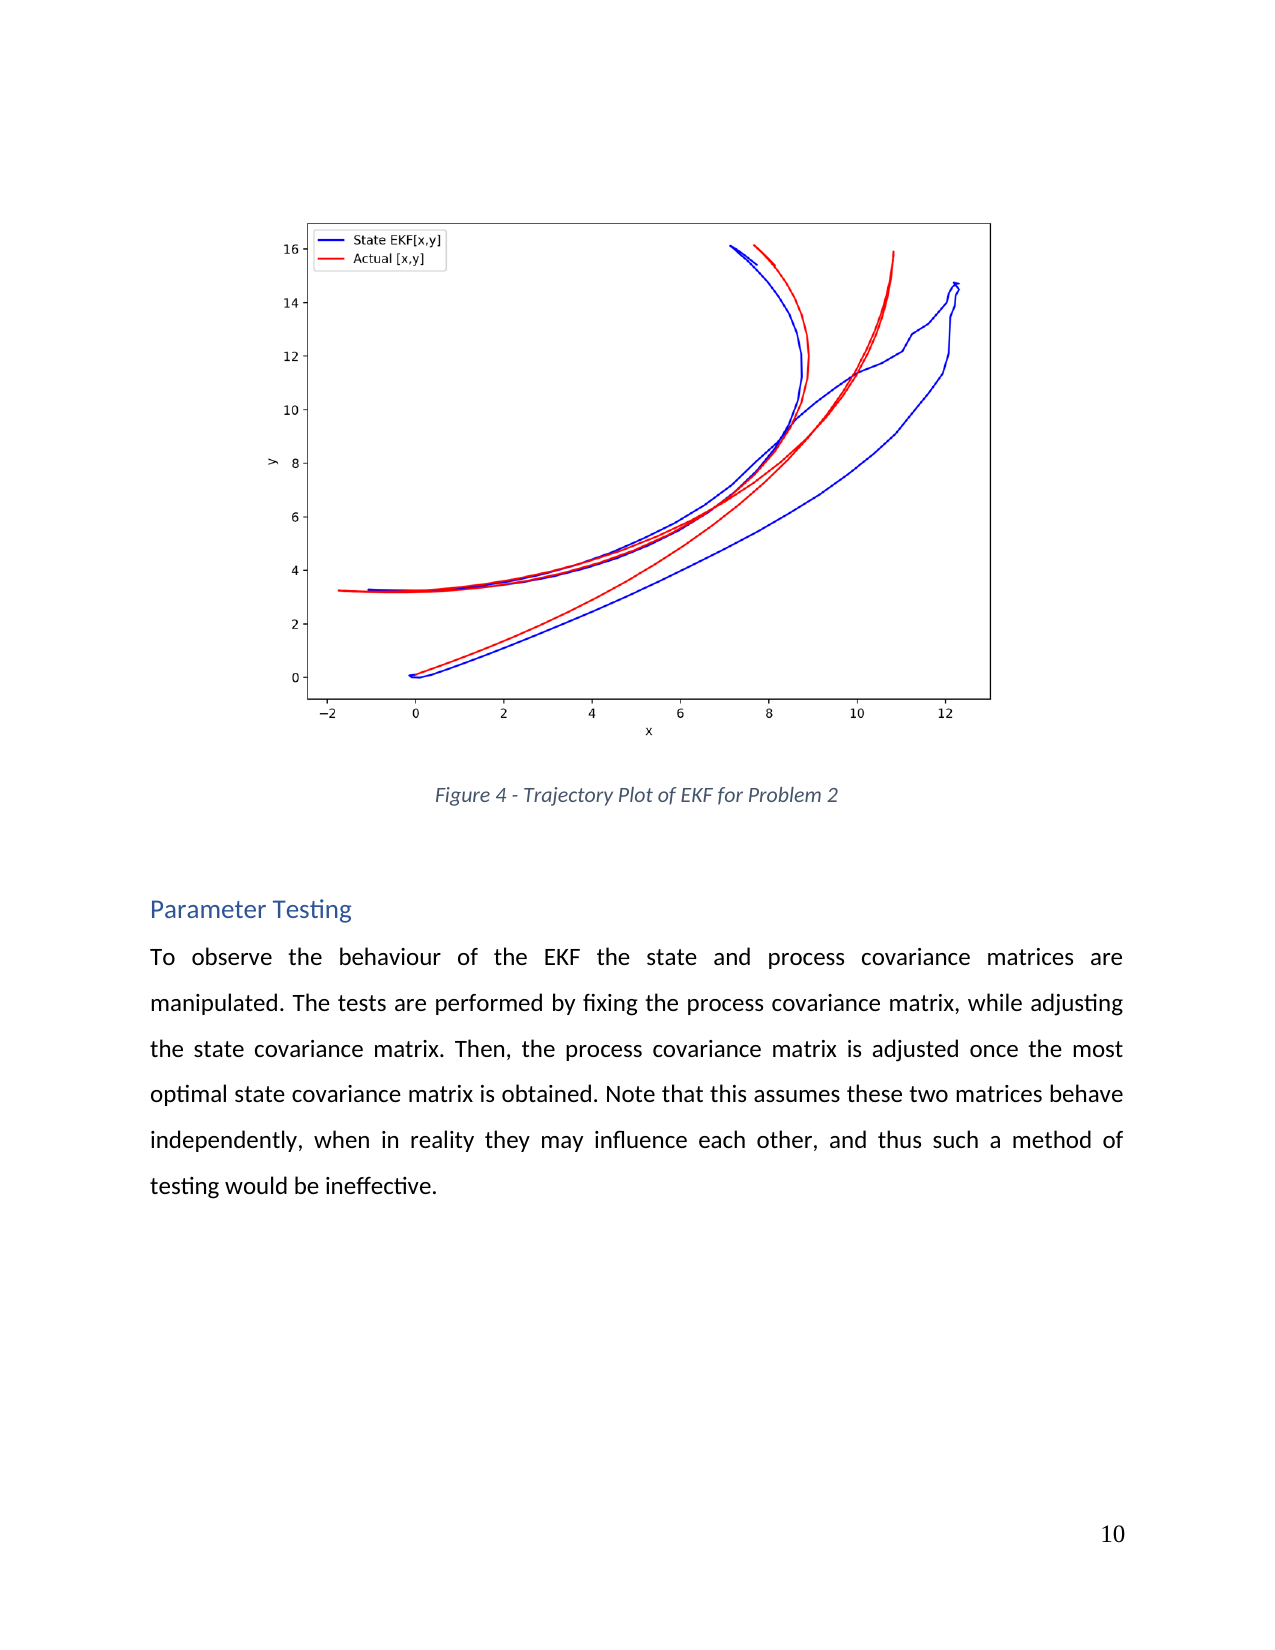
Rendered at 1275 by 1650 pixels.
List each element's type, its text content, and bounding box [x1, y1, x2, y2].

subtitle Parameter Testing [150, 892, 1125, 925]
text Figure 4 - Trajectory Plot of EKF for Problem 2 [150, 781, 1125, 808]
text To observe the behaviour of the EKF the state and process covariance matrices are manipulated. The tests are performed by fixing the process covariance matrix, while adjusting the state covariance matrix. Then, the process covariance matrix is adjusted once the most optimal state covariance matrix is obtained. Note that this assumes these two matrices behave independently, when in reality they may influence each other, and thus such a method of testing would be ineffective. [150, 941, 1125, 1201]
picture [197, 150, 1078, 767]
